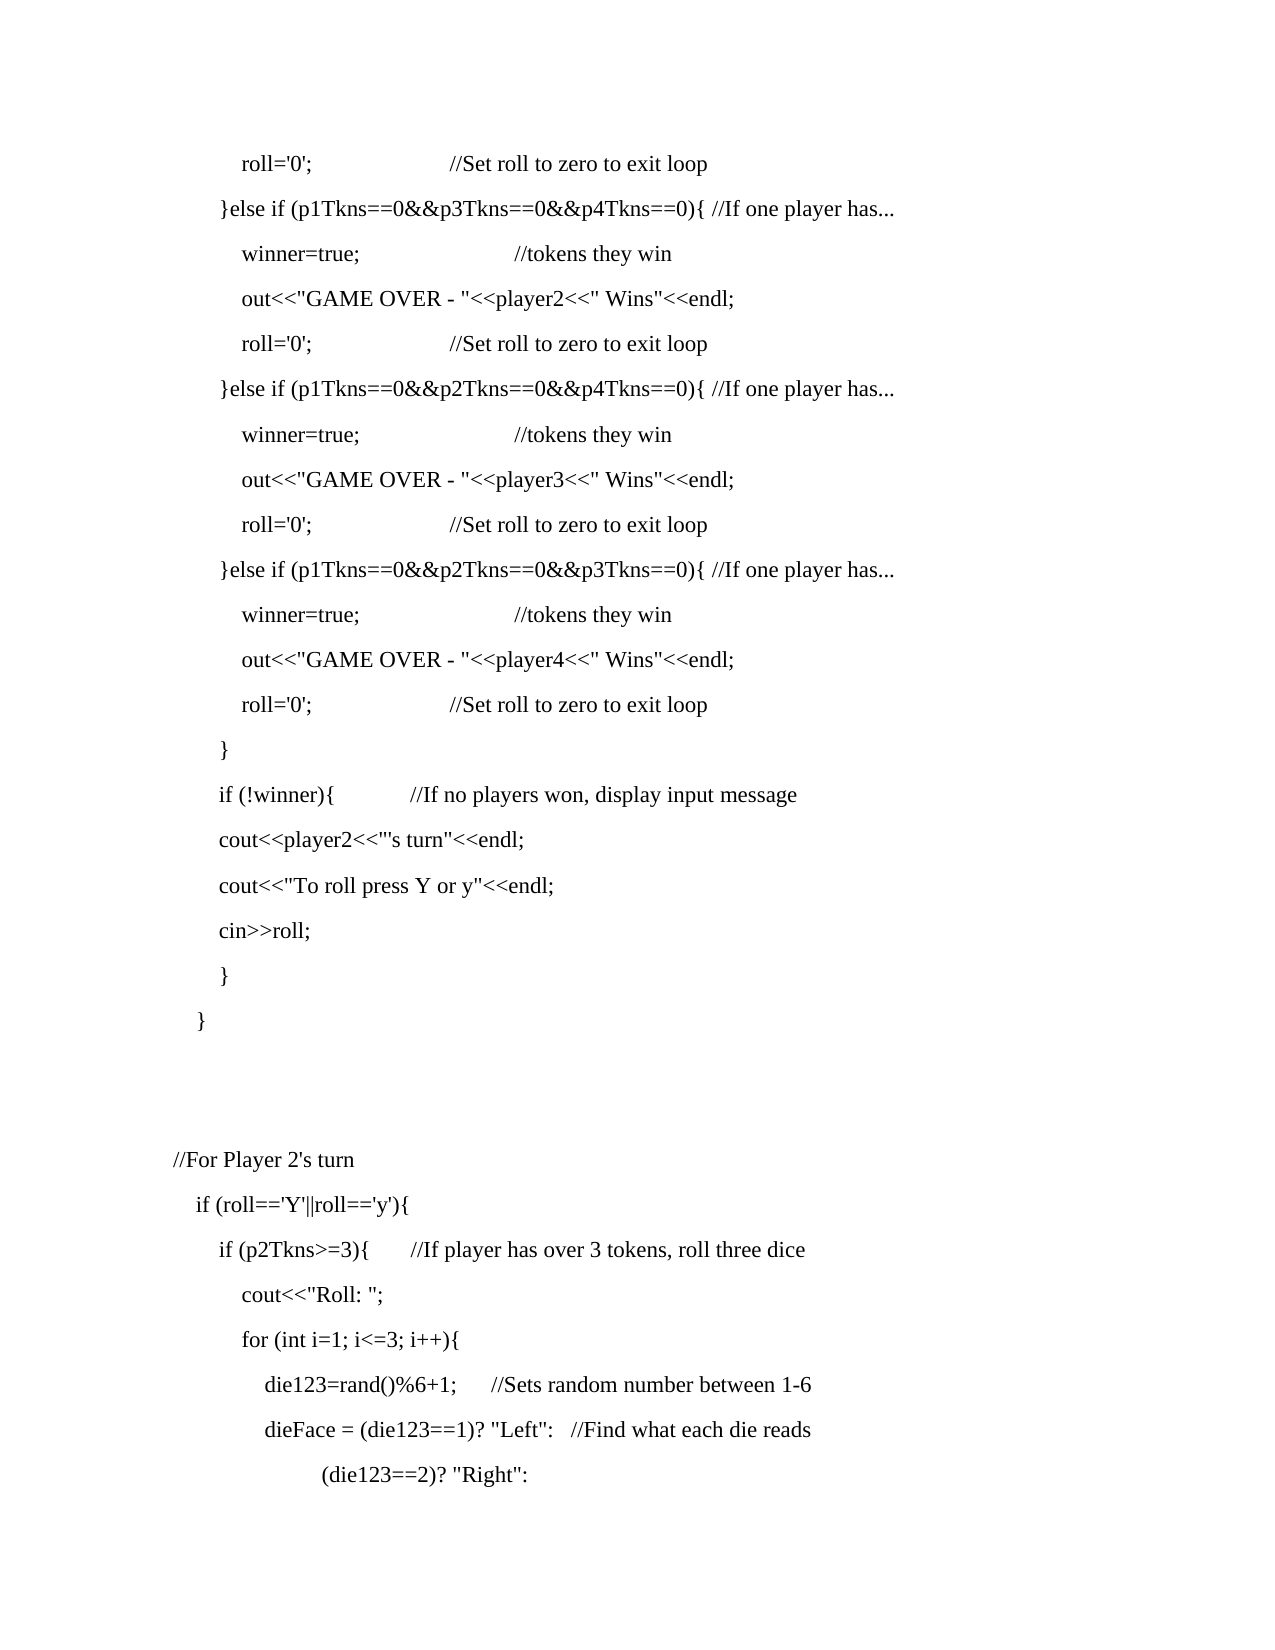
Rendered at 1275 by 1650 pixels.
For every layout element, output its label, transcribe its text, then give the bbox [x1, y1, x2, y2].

text if (roll=='Y'||roll=='y'){ [150, 1191, 1125, 1217]
text dieFace = (die123==1)? "Left": //Find what each die reads [150, 1416, 1125, 1443]
text roll='0'; //Set roll to zero to exit loop [150, 330, 1125, 357]
text roll='0'; //Set roll to zero to exit loop [150, 511, 1125, 537]
text die123=rand()%6+1; //Sets random number between 1-6 [150, 1371, 1125, 1398]
text for (int i=1; i<=3; i++){ [150, 1326, 1125, 1353]
text } [150, 962, 1125, 988]
text }else if (p1Tkns==0&&p3Tkns==0&&p4Tkns==0){ //If one player has... [150, 195, 1125, 221]
text out<<"GAME OVER - "<<player2<<" Wins"<<endl; [150, 285, 1125, 312]
text cout<<"To roll press Y or y"<<endl; [150, 872, 1125, 898]
text roll='0'; //Set roll to zero to exit loop [150, 150, 1125, 176]
text cout<<player2<<"'s turn"<<endl; [150, 827, 1125, 853]
text cin>>roll; [150, 917, 1125, 943]
text winner=true; //tokens they win [150, 601, 1125, 627]
text }else if (p1Tkns==0&&p2Tkns==0&&p3Tkns==0){ //If one player has... [150, 556, 1125, 582]
text if (p2Tkns>=3){ //If player has over 3 tokens, roll three dice [150, 1236, 1125, 1262]
text out<<"GAME OVER - "<<player3<<" Wins"<<endl; [150, 466, 1125, 492]
text winner=true; //tokens they win [150, 421, 1125, 447]
text roll='0'; //Set roll to zero to exit loop [150, 691, 1125, 718]
text out<<"GAME OVER - "<<player4<<" Wins"<<endl; [150, 646, 1125, 672]
text winner=true; //tokens they win [150, 240, 1125, 267]
text } [150, 736, 1125, 763]
text cout<<"Roll: "; [150, 1281, 1125, 1307]
text (die123==2)? "Right": [150, 1462, 1125, 1488]
text }else if (p1Tkns==0&&p2Tkns==0&&p4Tkns==0){ //If one player has... [150, 376, 1125, 402]
text } [150, 1007, 1125, 1033]
text if (!winner){ //If no players won, display input message [150, 781, 1125, 808]
text //For Player 2's turn [150, 1146, 1125, 1172]
